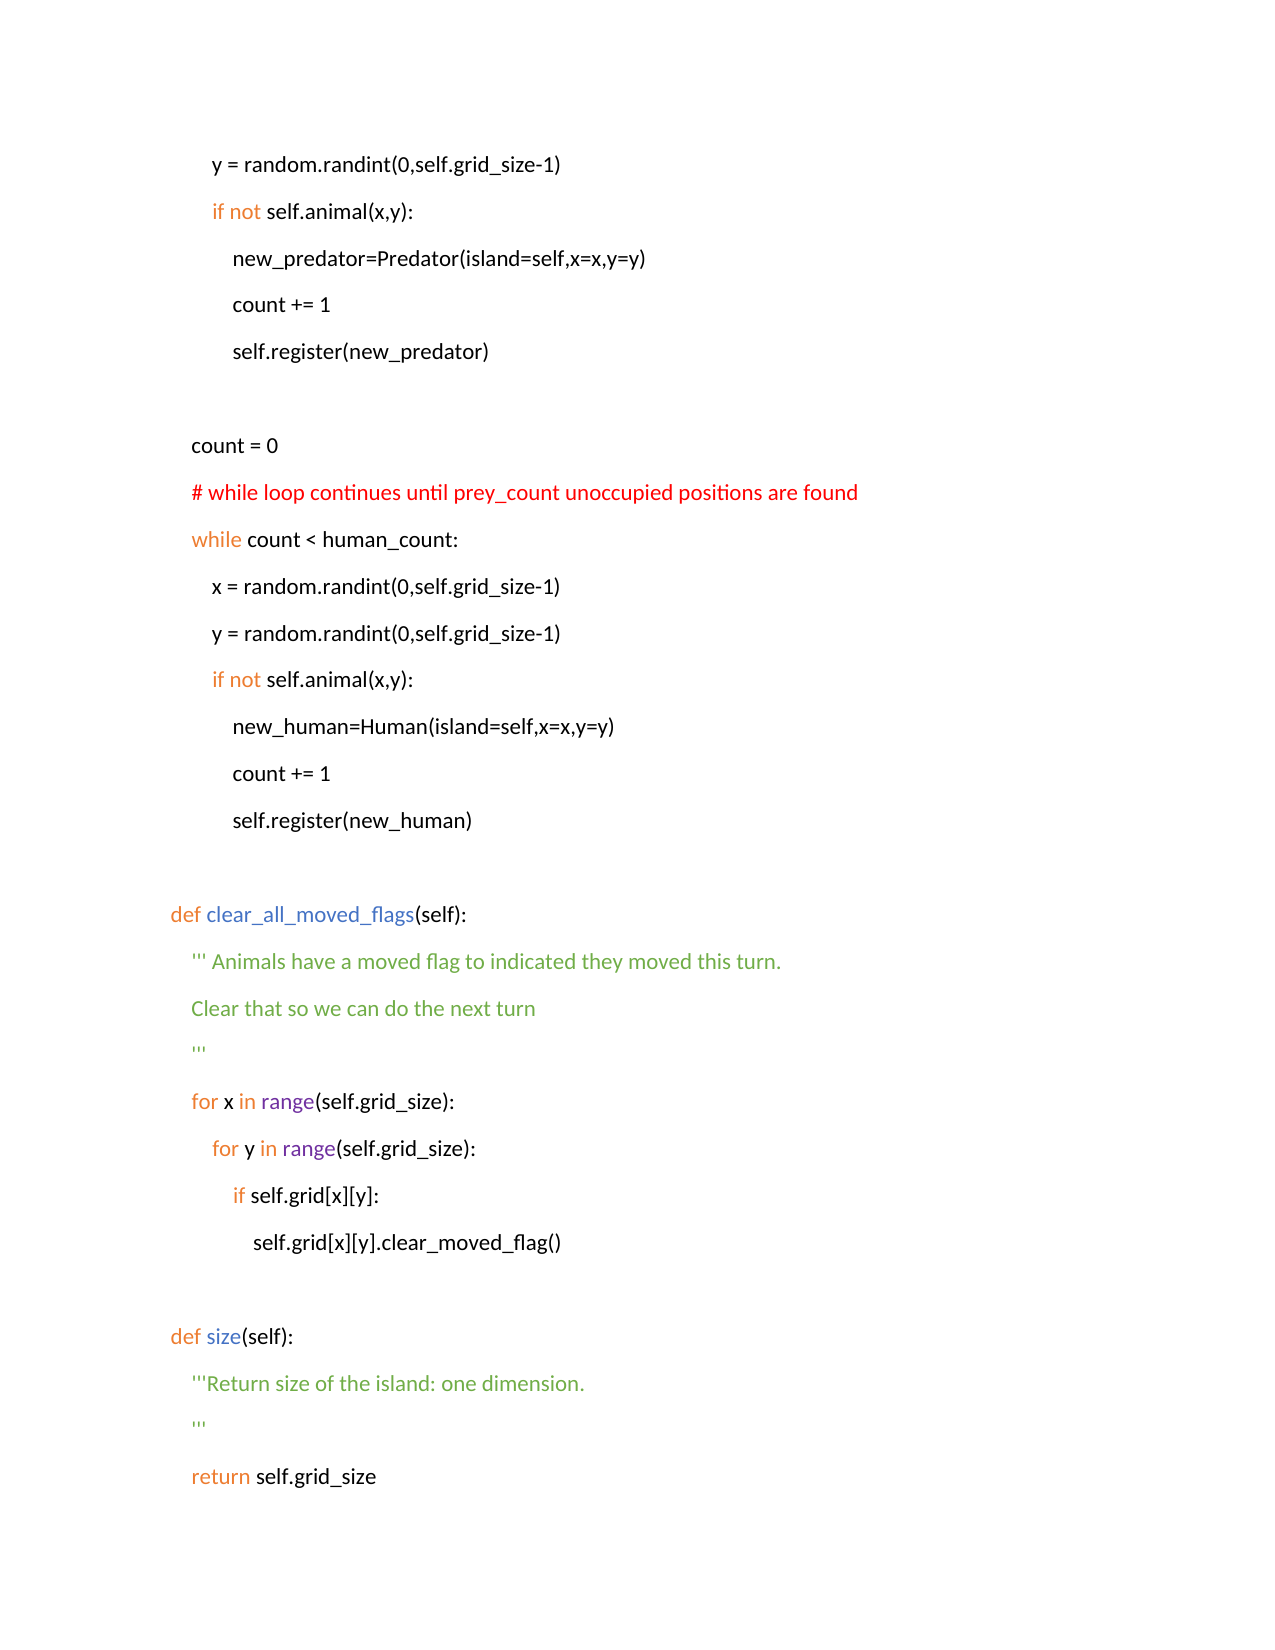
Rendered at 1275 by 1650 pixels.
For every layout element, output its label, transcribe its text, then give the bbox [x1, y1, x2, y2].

text return self.grid_size [150, 1462, 1125, 1491]
text y = random.randint(0,self.grid_size-1) [150, 619, 1125, 647]
text # while loop continues until prey_count unoccupied positions are found [150, 478, 1125, 506]
text new_human=Human(island=self,x=x,y=y) [150, 712, 1125, 741]
text for x in range(self.grid_size): [150, 1087, 1125, 1116]
text ''' Animals have a moved flag to indicated they moved this turn. [150, 947, 1125, 975]
text def clear_all_moved_flags(self): [150, 900, 1125, 928]
text self.register(new_predator) [150, 337, 1125, 366]
text while count < human_count: [150, 525, 1125, 553]
text count += 1 [150, 291, 1125, 319]
text self.register(new_human) [150, 806, 1125, 834]
text if not self.animal(x,y): [150, 197, 1125, 225]
text y = random.randint(0,self.grid_size-1) [150, 150, 1125, 178]
text count += 1 [150, 759, 1125, 787]
text count = 0 [150, 431, 1125, 459]
text '''Return size of the island: one dimension. [150, 1369, 1125, 1397]
text ''' [150, 1416, 1125, 1444]
text for y in range(self.grid_size): [150, 1134, 1125, 1162]
text x = random.randint(0,self.grid_size-1) [150, 572, 1125, 600]
text def size(self): [150, 1322, 1125, 1350]
text Clear that so we can do the next turn [150, 994, 1125, 1022]
text ''' [150, 1041, 1125, 1069]
text if self.grid[x][y]: [150, 1181, 1125, 1209]
text self.grid[x][y].clear_moved_flag() [150, 1228, 1125, 1256]
text new_predator=Predator(island=self,x=x,y=y) [150, 244, 1125, 272]
text if not self.animal(x,y): [150, 666, 1125, 694]
